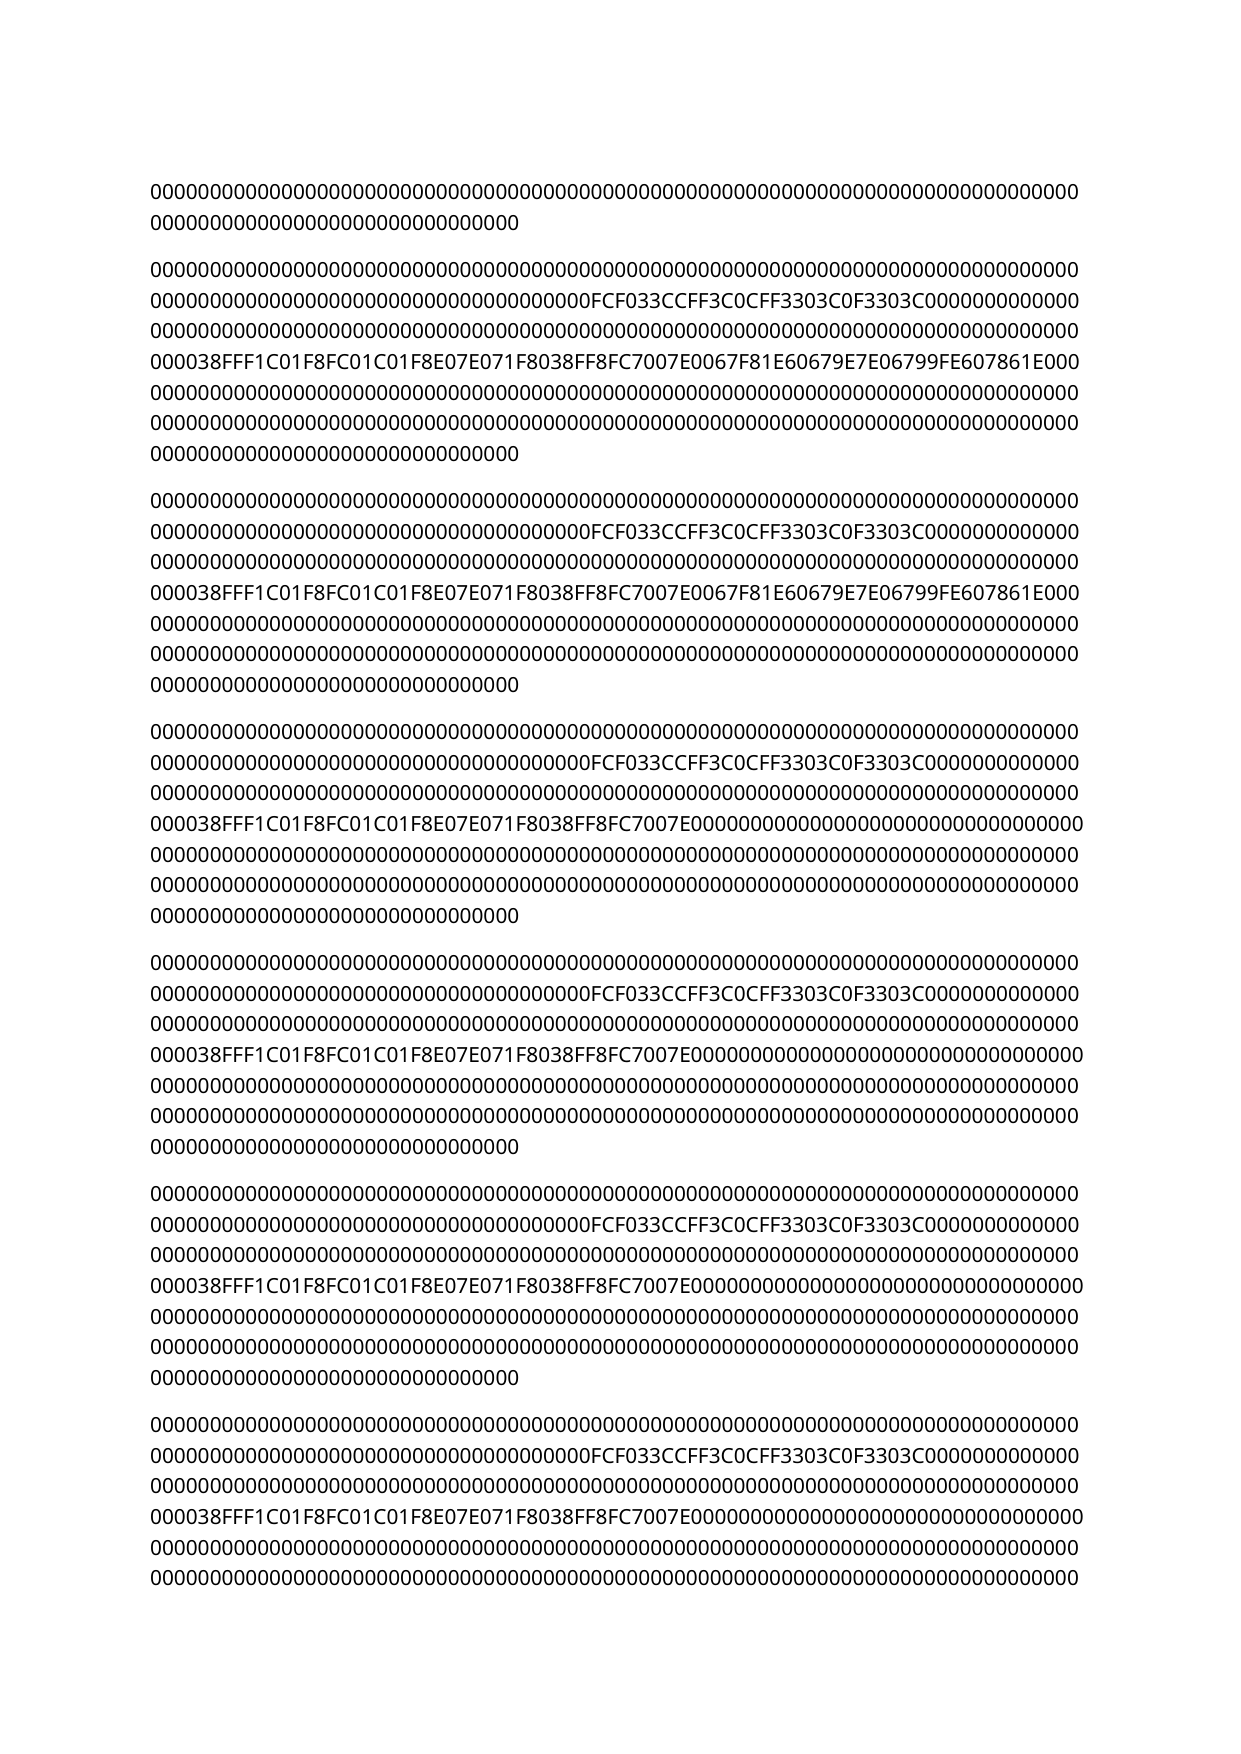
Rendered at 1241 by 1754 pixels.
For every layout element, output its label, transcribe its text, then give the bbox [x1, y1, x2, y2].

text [150, 1410, 1090, 1592]
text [150, 177, 1090, 236]
